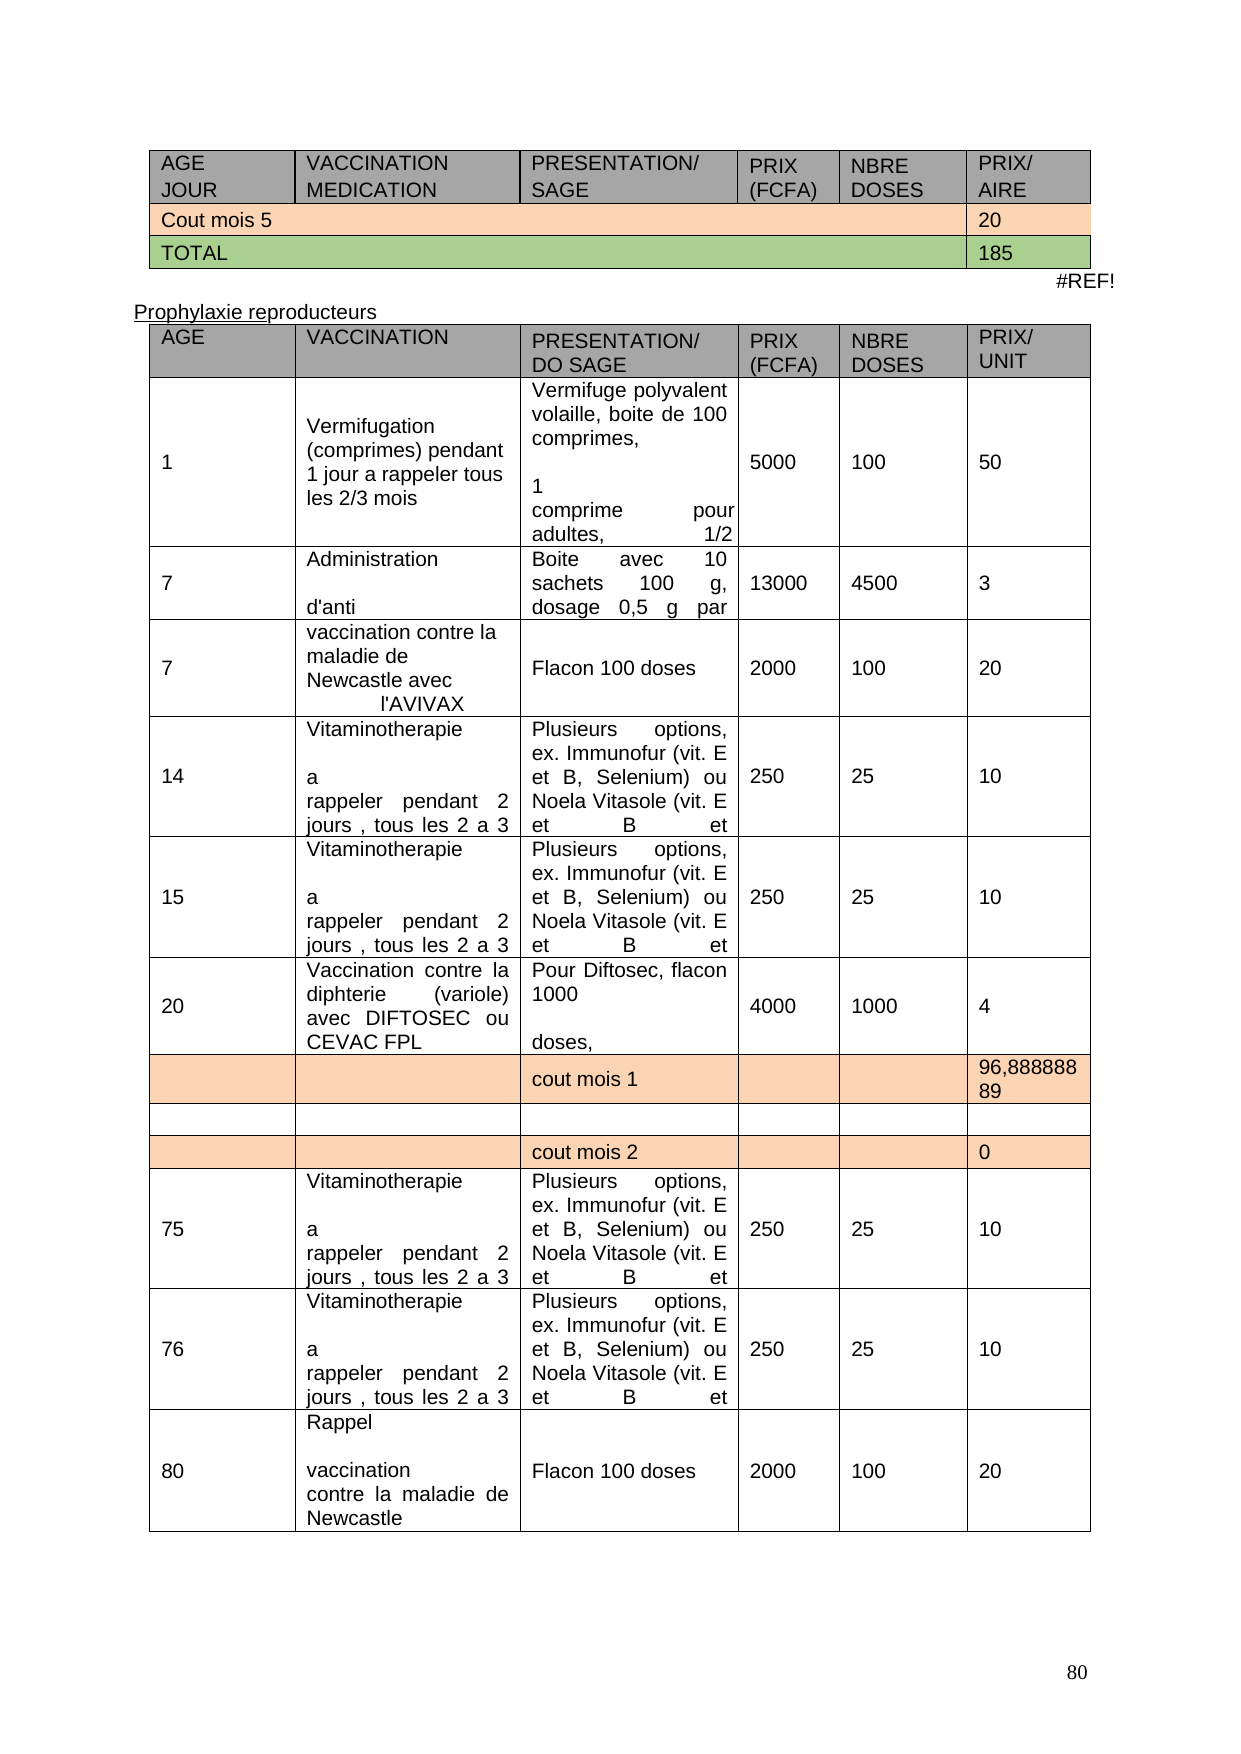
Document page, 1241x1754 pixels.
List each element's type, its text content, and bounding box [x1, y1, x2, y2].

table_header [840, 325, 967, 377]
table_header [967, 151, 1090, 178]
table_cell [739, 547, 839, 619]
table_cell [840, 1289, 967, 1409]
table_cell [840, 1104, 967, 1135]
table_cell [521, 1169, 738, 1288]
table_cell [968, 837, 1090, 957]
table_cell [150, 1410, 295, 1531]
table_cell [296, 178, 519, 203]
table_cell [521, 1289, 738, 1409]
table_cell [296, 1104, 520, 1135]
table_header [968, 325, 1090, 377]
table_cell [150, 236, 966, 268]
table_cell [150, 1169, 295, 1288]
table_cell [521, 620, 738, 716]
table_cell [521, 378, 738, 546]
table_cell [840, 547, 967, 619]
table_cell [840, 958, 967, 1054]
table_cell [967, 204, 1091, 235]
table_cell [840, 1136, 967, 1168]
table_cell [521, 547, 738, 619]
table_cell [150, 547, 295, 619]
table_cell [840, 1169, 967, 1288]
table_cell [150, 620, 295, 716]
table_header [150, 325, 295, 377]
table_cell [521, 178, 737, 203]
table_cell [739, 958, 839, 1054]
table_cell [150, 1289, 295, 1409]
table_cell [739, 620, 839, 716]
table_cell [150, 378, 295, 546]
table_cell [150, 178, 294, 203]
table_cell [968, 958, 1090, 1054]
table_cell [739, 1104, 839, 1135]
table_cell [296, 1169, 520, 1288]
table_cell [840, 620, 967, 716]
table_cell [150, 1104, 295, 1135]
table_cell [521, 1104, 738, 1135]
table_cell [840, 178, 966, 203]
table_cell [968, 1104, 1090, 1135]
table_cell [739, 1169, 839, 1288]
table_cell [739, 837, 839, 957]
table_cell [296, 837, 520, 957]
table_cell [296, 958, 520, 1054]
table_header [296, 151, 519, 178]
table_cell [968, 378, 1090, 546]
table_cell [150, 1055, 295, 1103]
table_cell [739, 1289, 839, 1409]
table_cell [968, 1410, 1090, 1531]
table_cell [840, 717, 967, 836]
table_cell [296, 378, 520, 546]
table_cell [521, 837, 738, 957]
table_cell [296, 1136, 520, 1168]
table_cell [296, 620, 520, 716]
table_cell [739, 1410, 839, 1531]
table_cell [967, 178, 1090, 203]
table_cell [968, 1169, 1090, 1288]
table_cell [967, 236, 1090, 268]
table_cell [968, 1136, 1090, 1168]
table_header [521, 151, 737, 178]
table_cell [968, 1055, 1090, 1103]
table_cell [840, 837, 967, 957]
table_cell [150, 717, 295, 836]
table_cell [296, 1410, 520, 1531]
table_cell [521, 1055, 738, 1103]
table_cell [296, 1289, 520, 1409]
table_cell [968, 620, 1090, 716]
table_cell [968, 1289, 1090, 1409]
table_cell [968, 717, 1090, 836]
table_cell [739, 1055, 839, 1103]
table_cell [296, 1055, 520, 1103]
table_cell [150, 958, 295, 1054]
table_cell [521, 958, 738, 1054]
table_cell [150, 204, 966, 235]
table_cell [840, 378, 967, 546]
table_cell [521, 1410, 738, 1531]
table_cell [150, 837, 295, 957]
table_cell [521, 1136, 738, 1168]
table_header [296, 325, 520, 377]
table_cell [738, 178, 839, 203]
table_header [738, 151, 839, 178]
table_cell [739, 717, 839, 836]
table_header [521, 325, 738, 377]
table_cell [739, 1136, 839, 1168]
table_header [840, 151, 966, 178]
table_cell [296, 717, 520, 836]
text Prophylaxie reproducteurs [134, 299, 1115, 323]
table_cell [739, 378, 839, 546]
text #REF! [125, 269, 1115, 293]
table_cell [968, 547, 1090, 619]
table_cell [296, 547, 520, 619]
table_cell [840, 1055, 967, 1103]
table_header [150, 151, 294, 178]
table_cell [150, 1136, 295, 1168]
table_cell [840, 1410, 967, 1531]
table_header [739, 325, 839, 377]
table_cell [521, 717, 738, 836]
